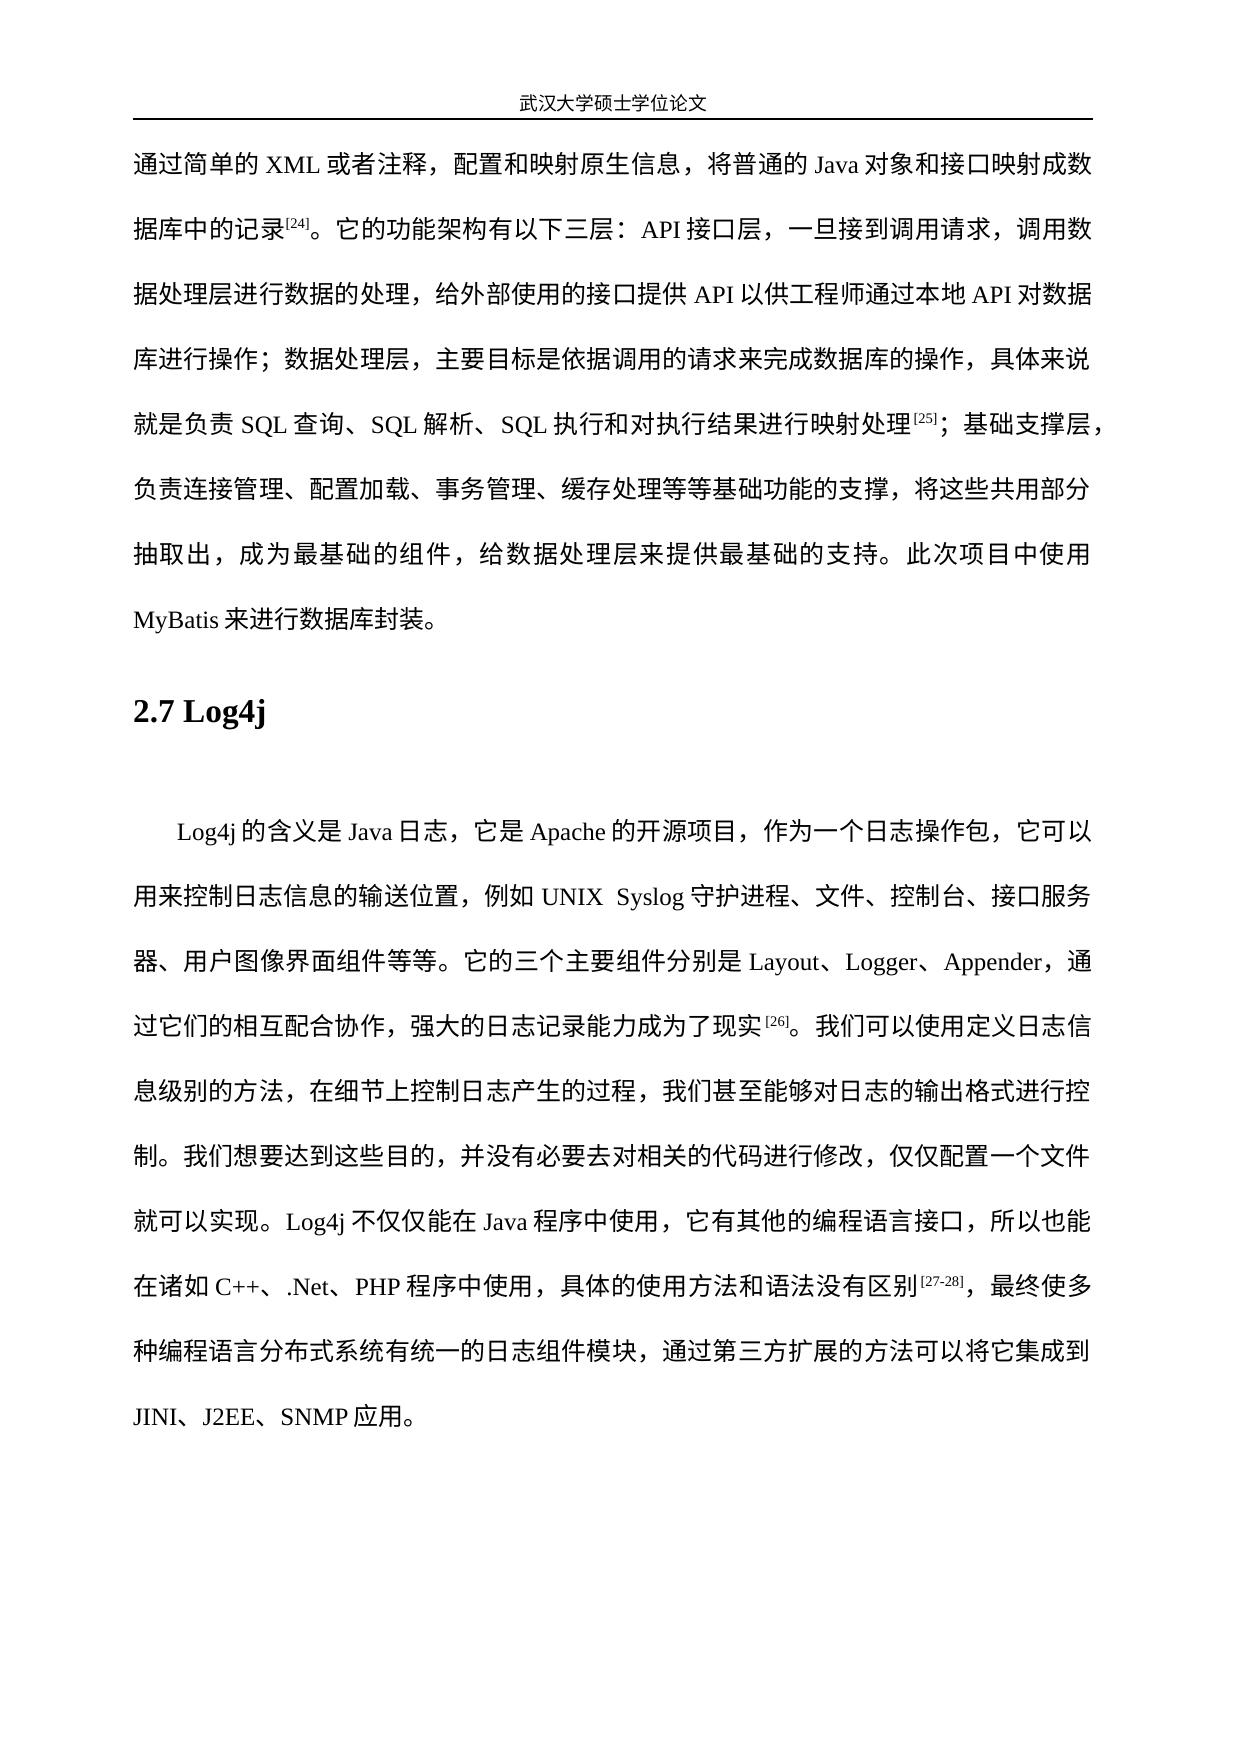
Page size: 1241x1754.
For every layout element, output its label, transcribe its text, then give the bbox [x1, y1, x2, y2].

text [133, 130, 1093, 650]
subtitle 2.7 Log4j [133, 677, 1093, 742]
text Log4j的含义是Java日志，它是Apache的开源项目，作为一个日志操作包，它可以用来控制日志信息的输送位置，例如UNIX Syslog守护进程、文件、控制台、接口服务器、用户图像界面组件等等。它的三个主要组件分别是Layout、Logger、Appender，通过它们的相互配合协作，强大的日志记录能力成为了现实[26]。我们可以使用定义日志信息级别的方法，在细节上控制日志产生的过程，我们甚至能够对日志的输出格式进行控制。我们想要达到这些目的，并没有必要去对相关的代码进行修改，仅仅配置一个文件就可以实现。Log4j不仅仅能在Java程序中使用，它有其他的编程语言接口，所以也能在诸如C++、.Net、PHP程序中使用，具体的使用方法和语法没有区别[27-28]，最终使多种编程语言分布式系统有统一的日志组件模块，通过第三方扩展的方法可以将它集成到JINI、J2EE、SNMP应用。 [133, 797, 1093, 1447]
